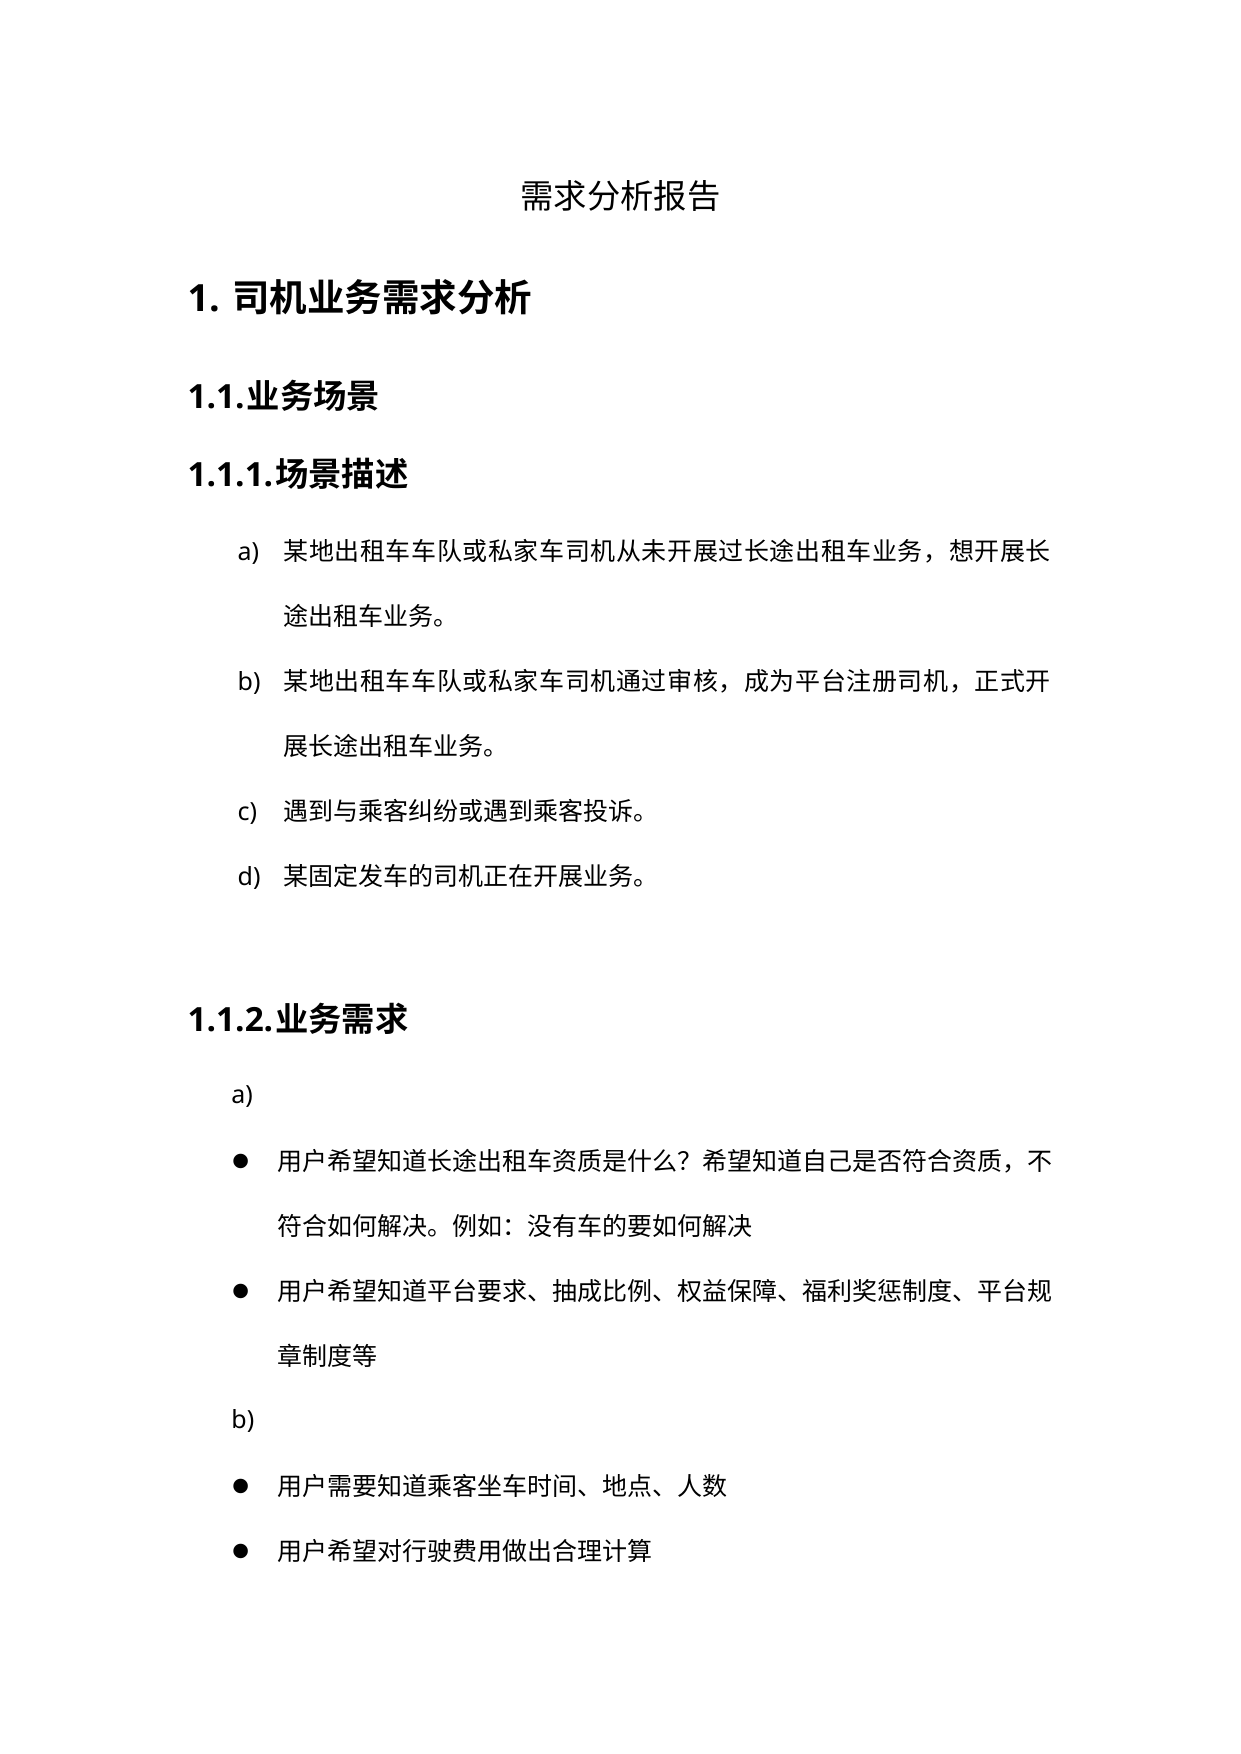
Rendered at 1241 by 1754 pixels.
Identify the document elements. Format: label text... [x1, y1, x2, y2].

list 用户希望知道平台要求、抽成比例、权益保障、福利奖惩制度、平台规章制度等 [231, 1257, 1053, 1387]
list 某地出租车车队或私家车司机通过审核，成为平台注册司机，正式开展长途出租车业务。 [237, 647, 1053, 777]
subtitle 业务场景 [187, 362, 1053, 427]
list 某地出租车车队或私家车司机从未开展过长途出租车业务，想开展长途出租车业务。 [237, 517, 1053, 647]
list 某固定发车的司机正在开展业务。 [237, 842, 1053, 907]
list 用户需要知道乘客坐车时间、地点、人数 [231, 1452, 1053, 1517]
text 需求分析报告 [187, 162, 1053, 227]
list 用户希望对行驶费用做出合理计算 [231, 1517, 1053, 1582]
subtitle 场景描述 [187, 439, 1053, 504]
text a) [187, 1062, 1053, 1127]
text b) [231, 1387, 1053, 1452]
list 遇到与乘客纠纷或遇到乘客投诉。 [237, 777, 1053, 842]
subtitle 司机业务需求分析 [187, 262, 1053, 327]
subtitle 业务需求 [187, 984, 1053, 1049]
list 用户希望知道长途出租车资质是什么？希望知道自己是否符合资质，不符合如何解决。例如：没有车的要如何解决 [231, 1127, 1053, 1257]
